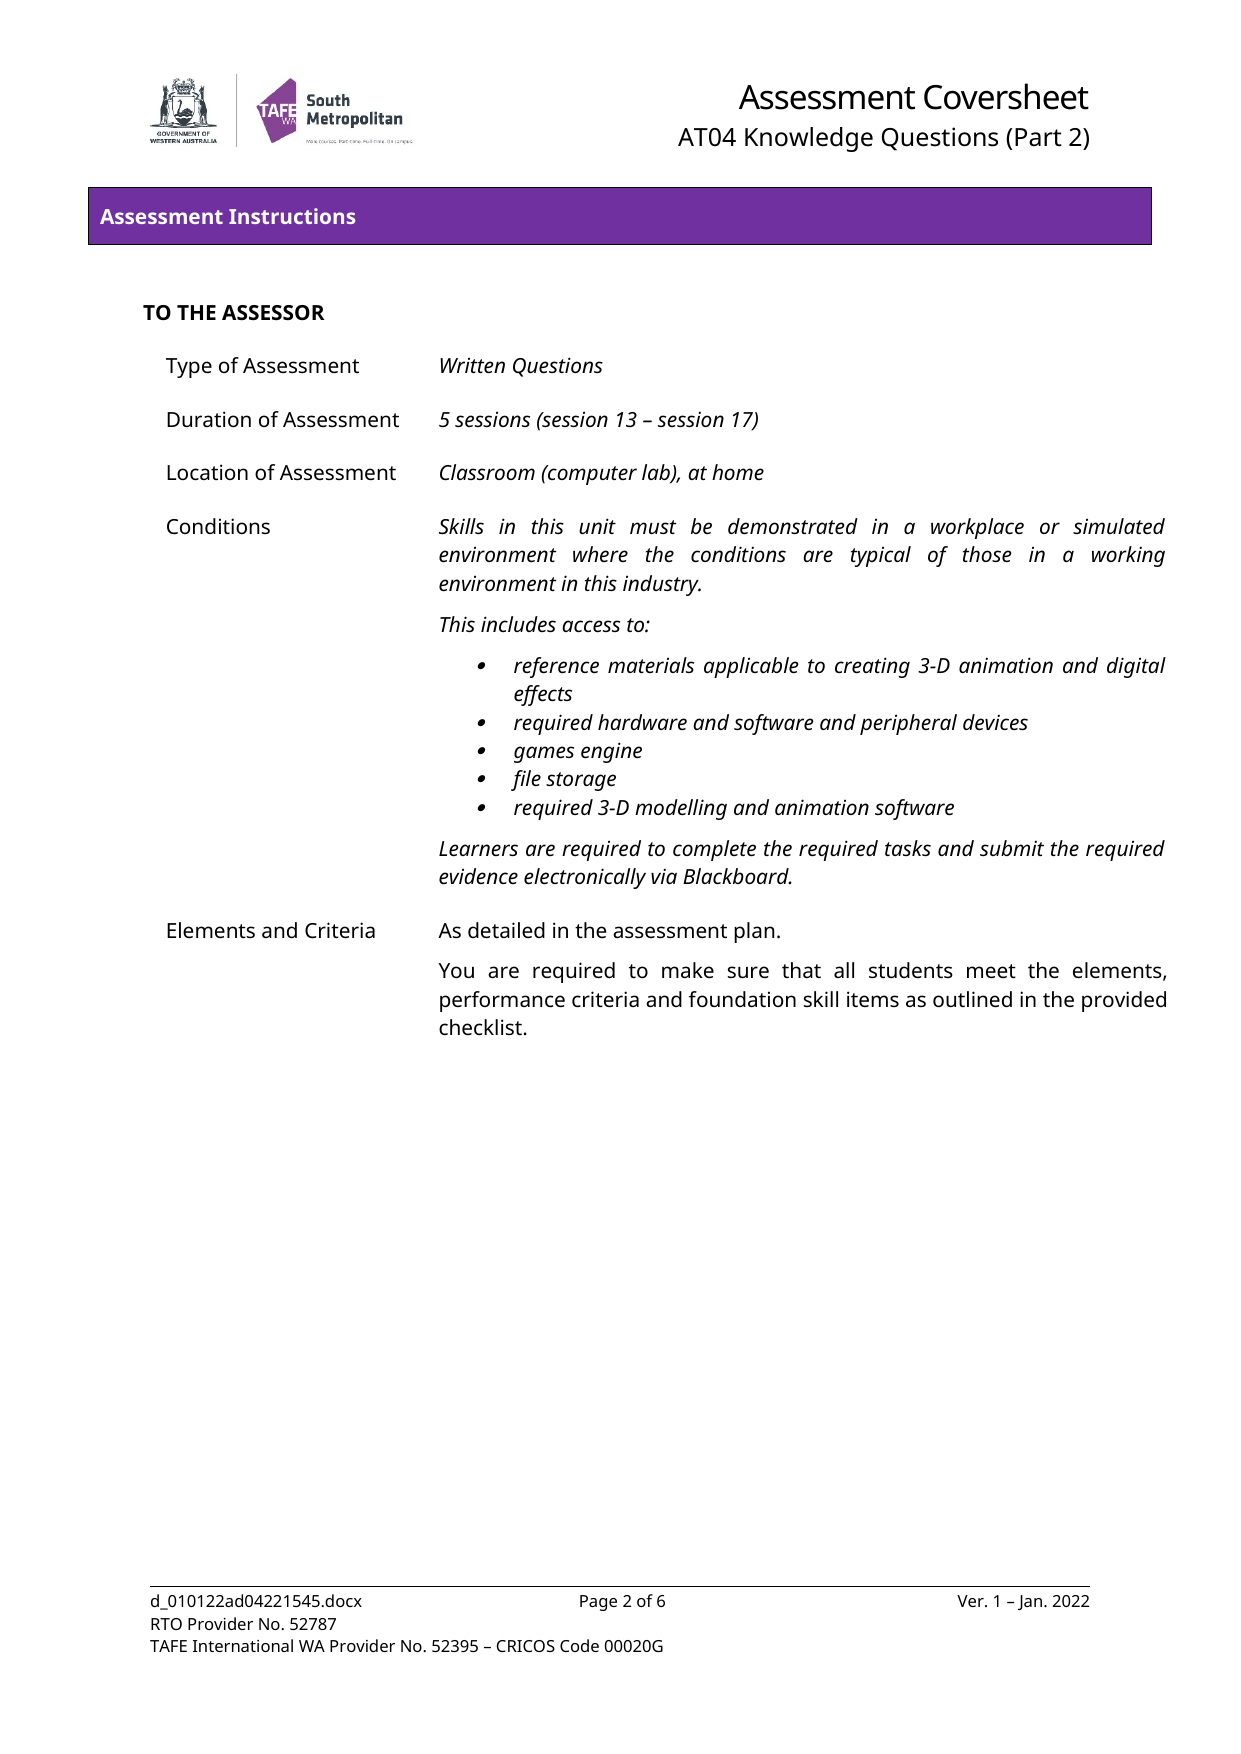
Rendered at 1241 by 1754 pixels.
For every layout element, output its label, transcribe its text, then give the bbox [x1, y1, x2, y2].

table_cell Written Questions [427, 339, 1180, 393]
table_cell As detailed in the assessment plan. You are required to make sure that all students meet the elements, performance criteria and foundation skill items as outlined in the provided checklist. [427, 903, 1180, 1054]
picture [150, 74, 413, 147]
table_cell Conditions [132, 500, 427, 903]
table_cell Skills in this unit must be demonstrated in a workplace or simulated environment where the conditions are typical of those in a working environment in this industry. This includes access to: reference materials applicable to creating 3-D animation and digital effects required hardware and software and peripheral devices games engine file storage required 3-D modelling and animation software Learners are required to complete the required tasks and submit the required evidence electronically via Blackboard. [427, 500, 1180, 903]
table_cell Duration of Assessment [132, 393, 427, 446]
table_cell Elements and Criteria [132, 903, 427, 1054]
table_cell Type of Assessment [132, 339, 427, 393]
table_header TO THE ASSESSOR [132, 273, 1180, 339]
table_cell 5 sessions (session 13 – session 17) [427, 393, 1180, 446]
table_header Assessment Instructions [89, 188, 1151, 244]
table_cell Classroom (computer lab), at home [427, 446, 1180, 499]
table_cell Location of Assessment [132, 446, 427, 499]
